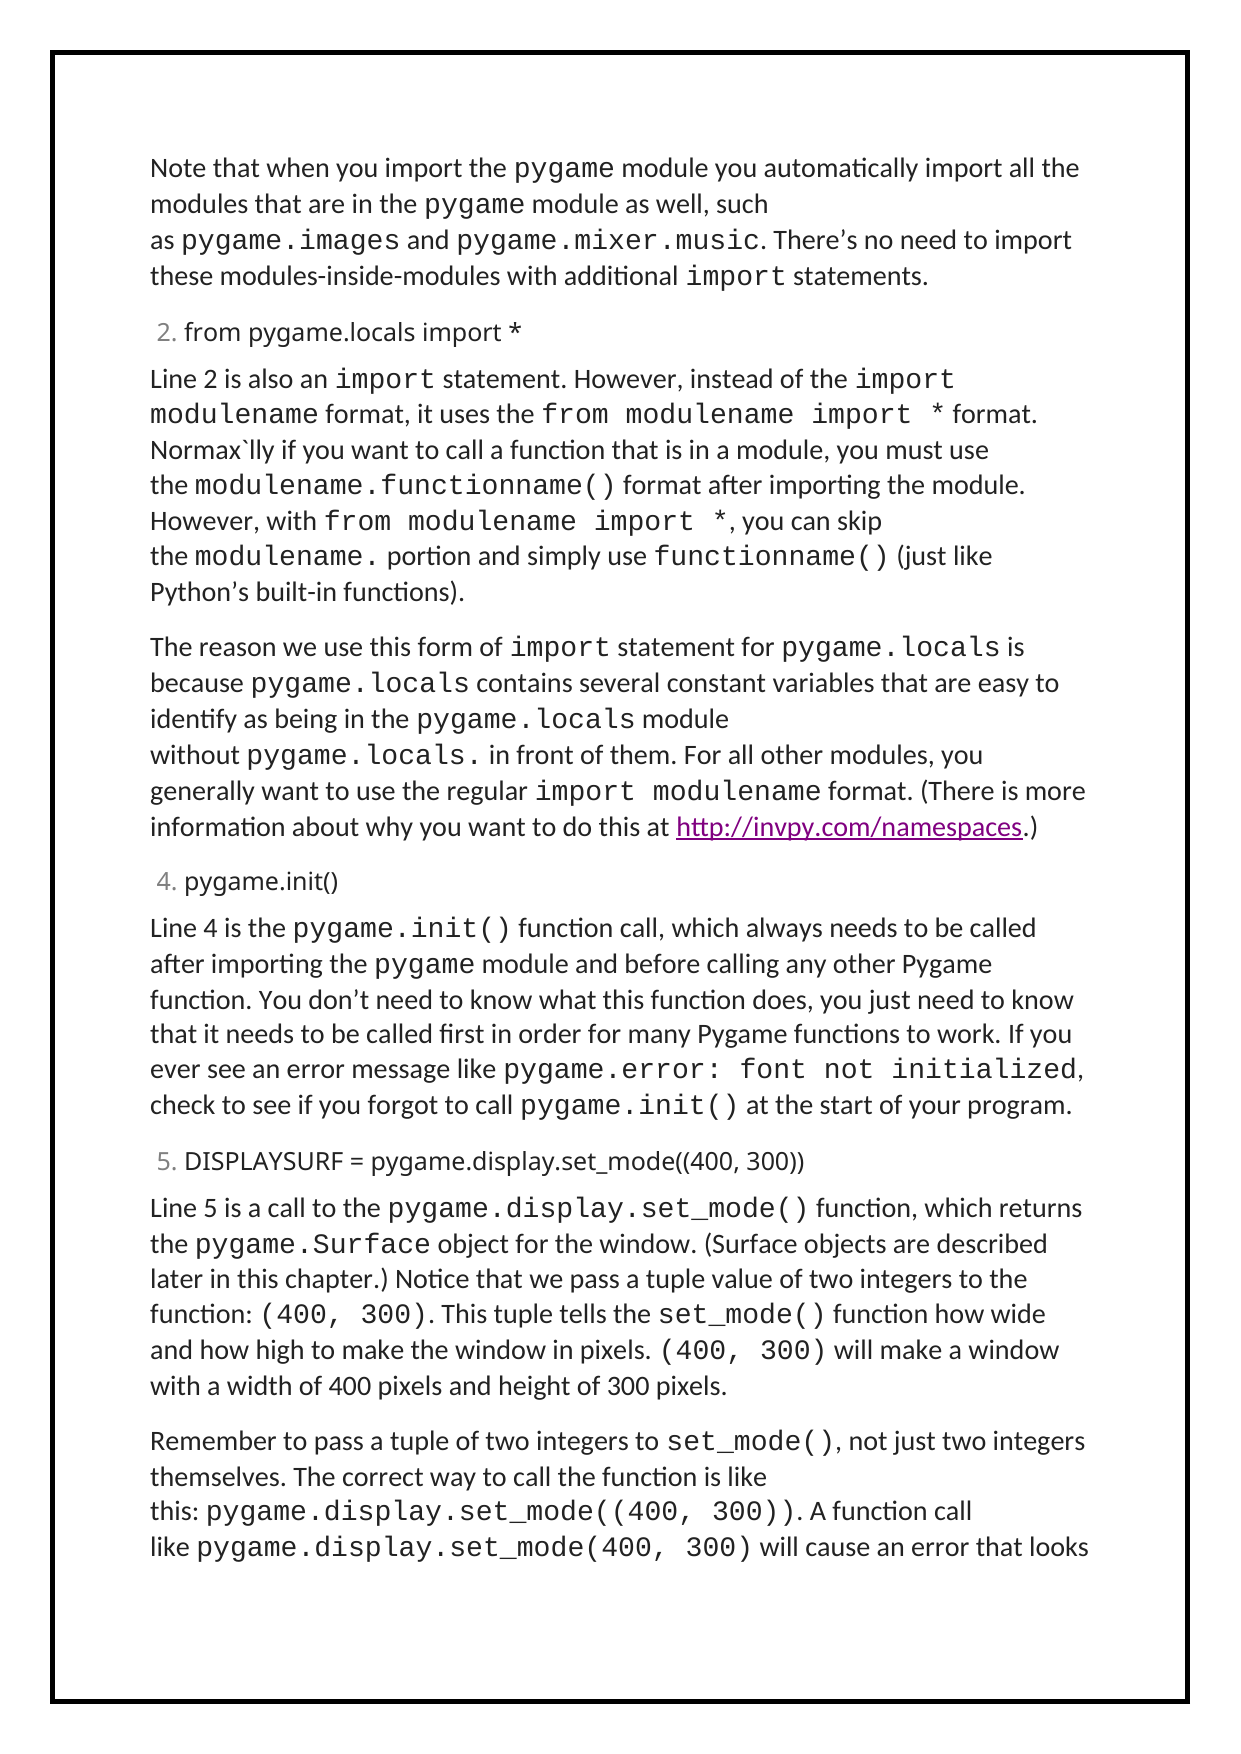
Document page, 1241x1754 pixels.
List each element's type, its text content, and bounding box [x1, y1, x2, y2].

text Note that when you import the pygame module you automatically import all the modules that are in the pygame module as well, such as pygame.images and pygame.mixer.music. There’s no need to import these modules-inside-modules with additional import statements. [150, 150, 1090, 293]
text 2. from pygame.locals import * [150, 314, 1090, 348]
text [150, 1423, 1090, 1565]
text 4. pygame.init() [150, 864, 1090, 898]
text Line 2 is also an import statement. However, instead of the import modulename format, it uses the from modulename import * format. Normax`lly if you want to call a function that is in a module, you must use the modulename.functionname() format after importing the module. However, with from modulename import *, you can skip the modulename. portion and simply use functionname() (just like Python’s built-in functions). [150, 361, 1090, 609]
text Line 4 is the pygame.init() function call, which always needs to be called after importing the pygame module and before calling any other Pygame function. You don’t need to know what this function does, you just need to know that it needs to be called first in order for many Pygame functions to work. If you ever see an error message like pygame.error: font not initialized, check to see if you forgot to call pygame.init() at the start of your program. [150, 910, 1090, 1122]
text The reason we use this form of import statement for pygame.locals is because pygame.locals contains several constant variables that are easy to identify as being in the pygame.locals module without pygame.locals. in front of them. For all other modules, you generally want to use the regular import modulename format. (There is more information about why you want to do this at http://invpy.com/namespaces.) [150, 629, 1090, 843]
text 5. DISPLAYSURF = pygame.display.set_mode((400, 300)) [150, 1143, 1090, 1177]
text Line 5 is a call to the pygame.display.set_mode() function, which returns the pygame.Surface object for the window. (Surface objects are described later in this chapter.) Notice that we pass a tuple value of two integers to the function: (400, 300). This tuple tells the set_mode() function how wide and how high to make the window in pixels. (400, 300) will make a window with a width of 400 pixels and height of 300 pixels. [150, 1190, 1090, 1402]
